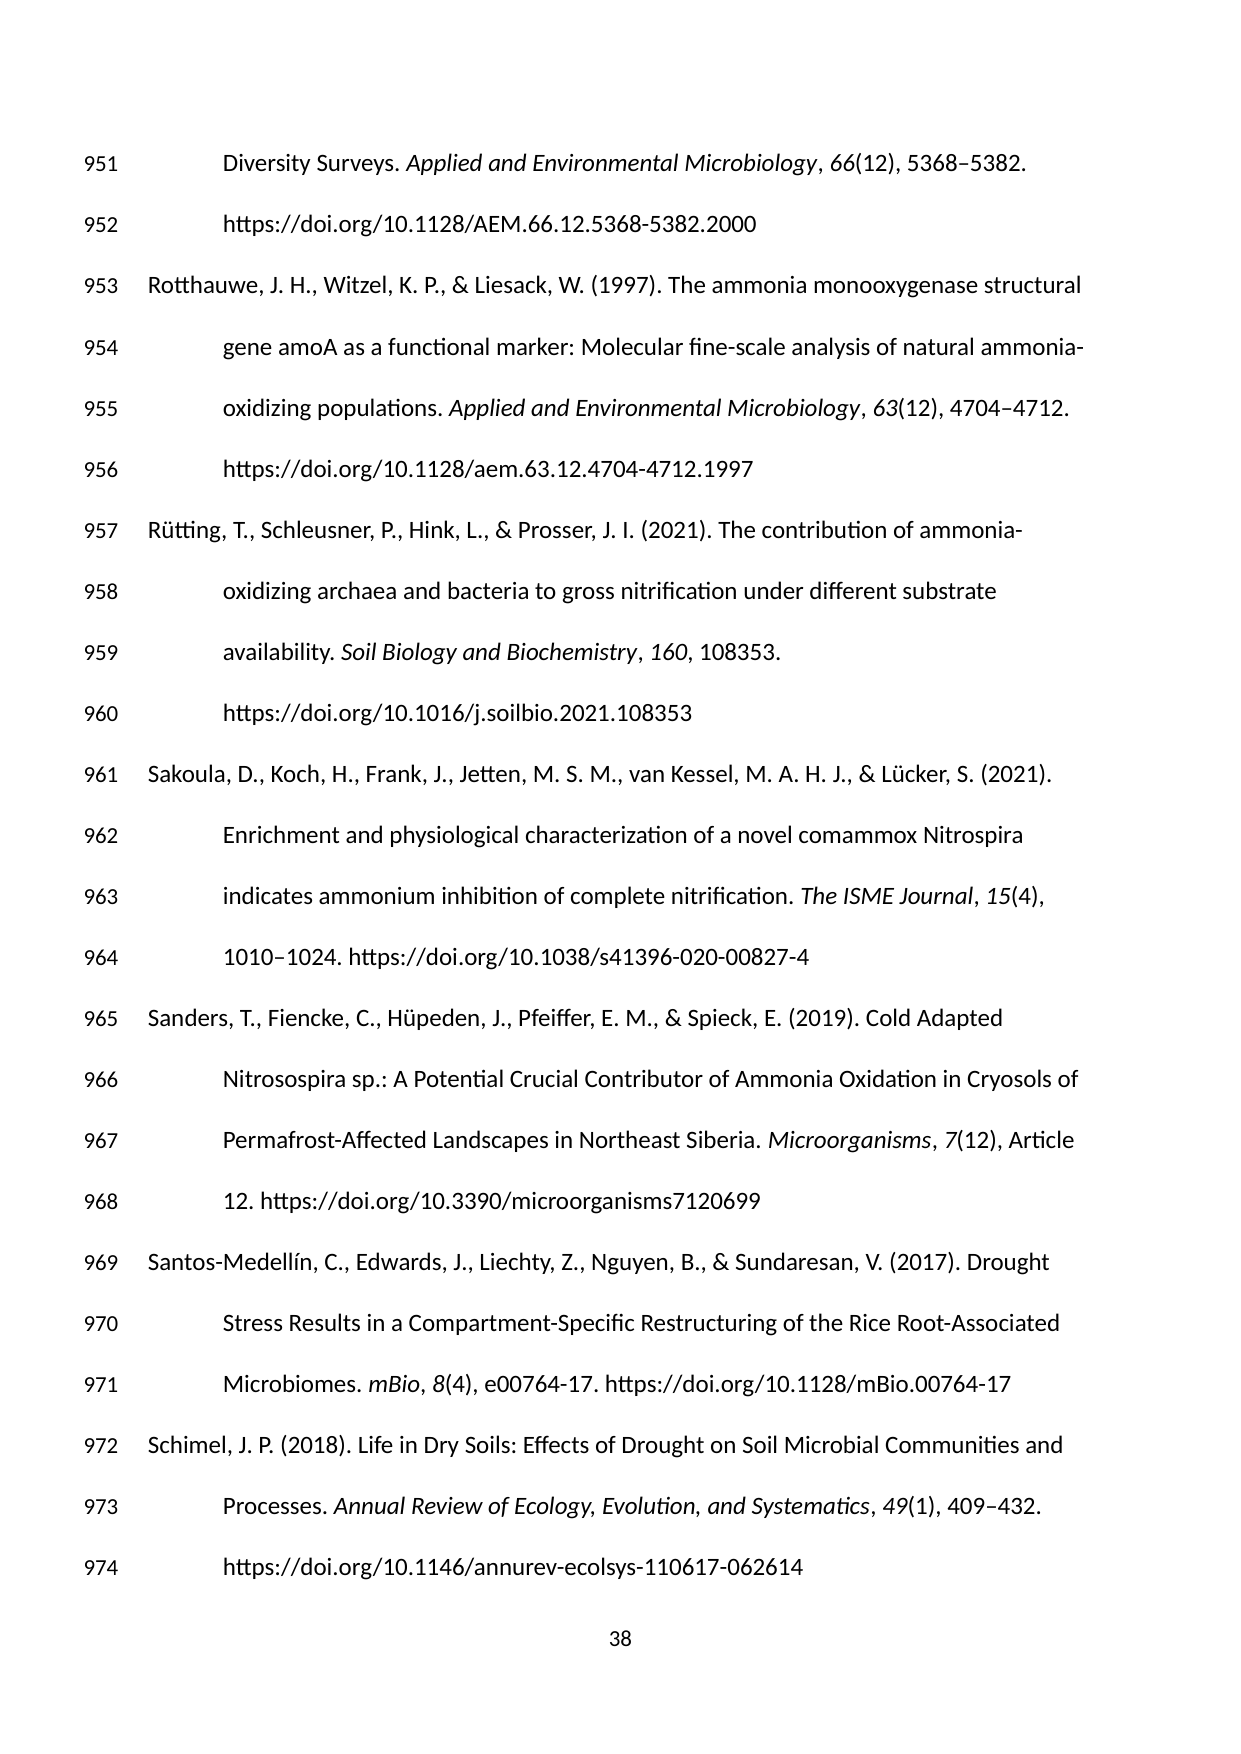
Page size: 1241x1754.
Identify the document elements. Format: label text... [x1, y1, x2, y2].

text Sakoula, D., Koch, H., Frank, J., Jetten, M. S. M., van Kessel, M. A. H. J., & Lücker, S. (2021). Enrichment and physiological characterization of a novel comammox Nitrospira indicates ammonium inhibition of complete nitrification. The ISME Journal, 15(4), 1010–1024. https://doi.org/10.1038/s41396-020-00827-4 [148, 758, 1093, 972]
text Rütting, T., Schleusner, P., Hink, L., & Prosser, J. I. (2021). The contribution of ammonia-oxidizing archaea and bacteria to gross nitrification under different substrate availability. Soil Biology and Biochemistry, 160, 108353. https://doi.org/10.1016/j.soilbio.2021.108353 [148, 514, 1093, 727]
text Rotthauwe, J. H., Witzel, K. P., & Liesack, W. (1997). The ammonia monooxygenase structural gene amoA as a functional marker: Molecular fine-scale analysis of natural ammonia-oxidizing populations. Applied and Environmental Microbiology, 63(12), 4704–4712. https://doi.org/10.1128/aem.63.12.4704-4712.1997 [148, 270, 1093, 483]
text Santos-Medellín, C., Edwards, J., Liechty, Z., Nguyen, B., & Sundaresan, V. (2017). Drought Stress Results in a Compartment-Specific Restructuring of the Rice Root-Associated Microbiomes. mBio, 8(4), e00764-17. https://doi.org/10.1128/mBio.00764-17 [148, 1246, 1093, 1399]
text Schimel, J. P. (2018). Life in Dry Soils: Effects of Drought on Soil Microbial Communities and Processes. Annual Review of Ecology, Evolution, and Systematics, 49(1), 409–432. https://doi.org/10.1146/annurev-ecolsys-110617-062614 [148, 1429, 1093, 1582]
text Sanders, T., Fiencke, C., Hüpeden, J., Pfeiffer, E. M., & Spieck, E. (2019). Cold Adapted Nitrosospira sp.: A Potential Crucial Contributor of Ammonia Oxidation in Cryosols of Permafrost-Affected Landscapes in Northeast Siberia. Microorganisms, 7(12), Article 12. https://doi.org/10.3390/microorganisms7120699 [148, 1002, 1093, 1216]
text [148, 148, 1093, 239]
